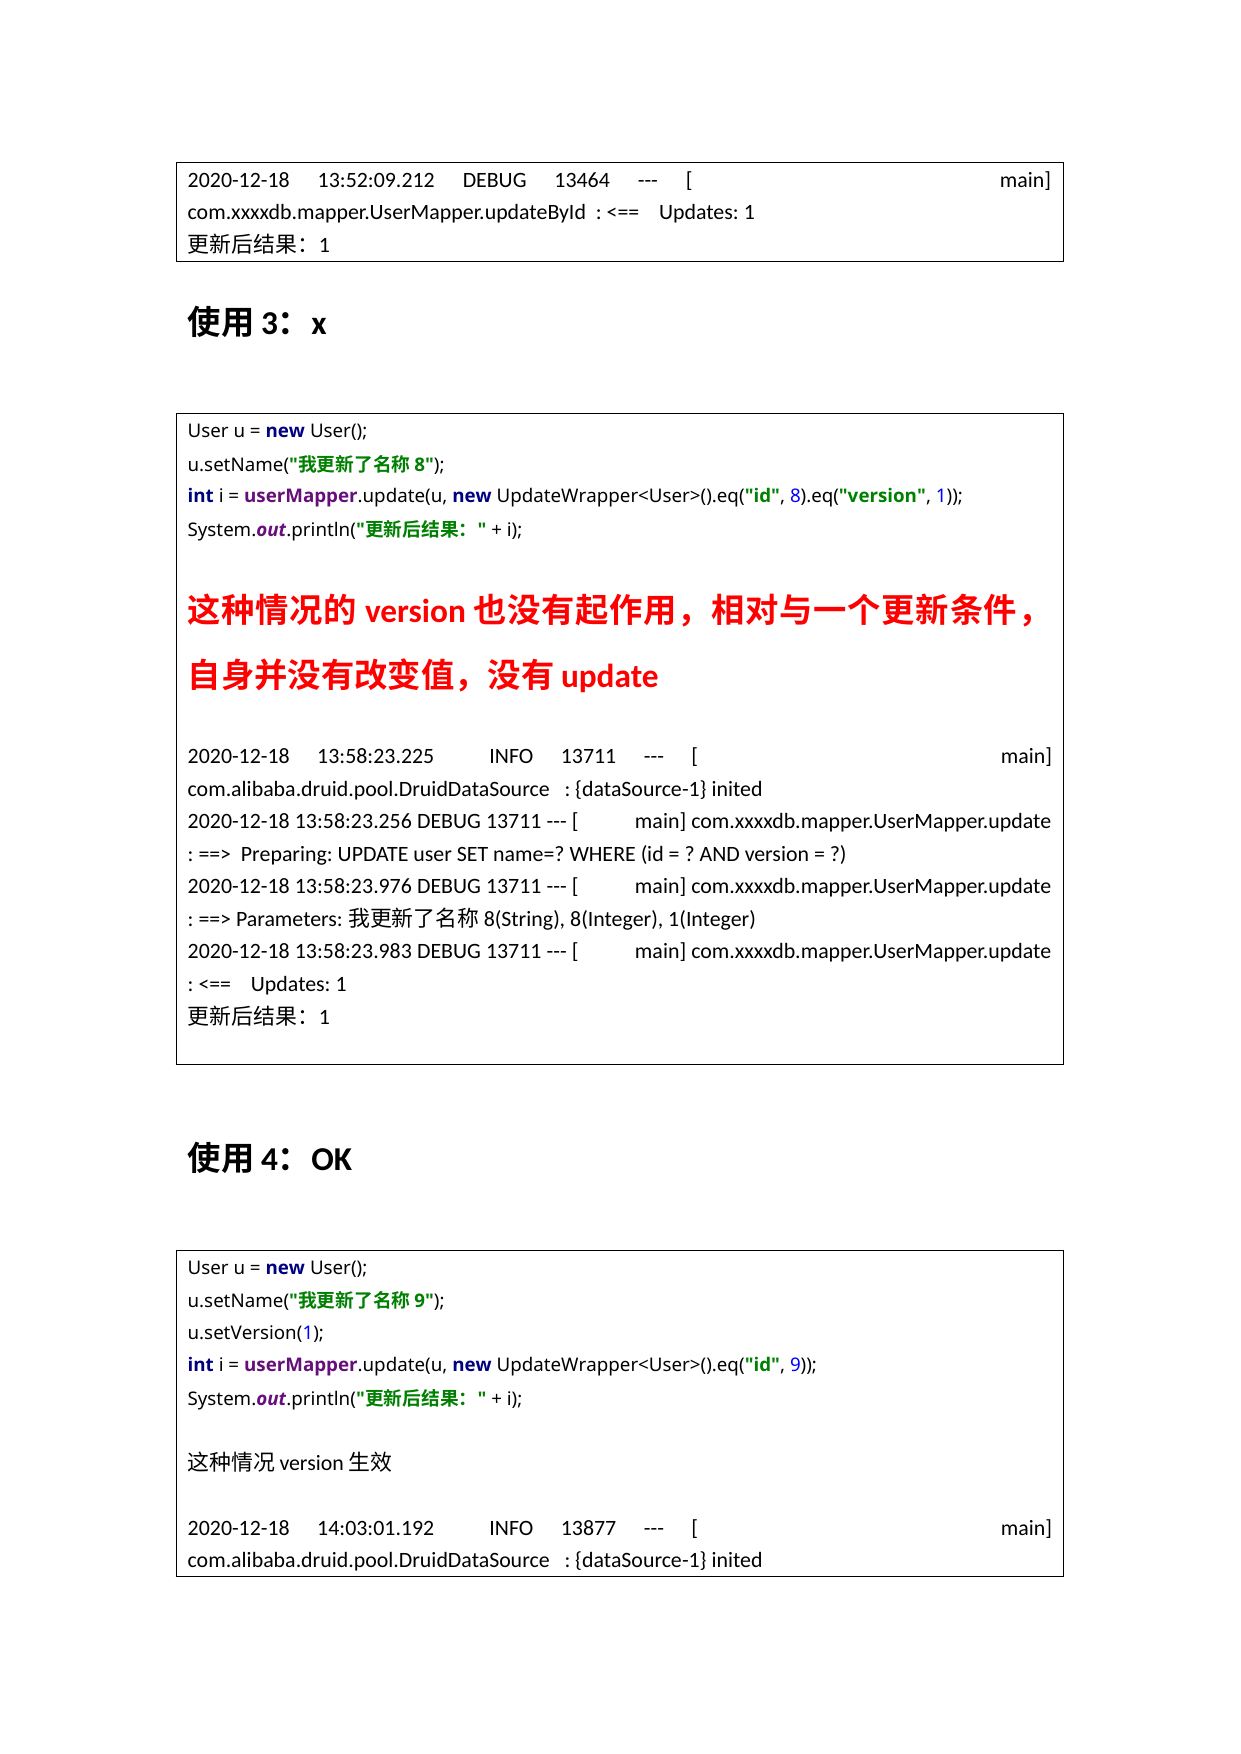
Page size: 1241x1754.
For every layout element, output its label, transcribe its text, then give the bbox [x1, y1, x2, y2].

subtitle 使用3：x [187, 289, 1053, 354]
subtitle 使用4：OK [187, 1125, 1053, 1190]
table_header User u = new User(); u.setName("我更新了名称8"); int i = userMapper.update(u, new UpdateWrapper<User>().eq("id", 8).eq("version", 1)); System.out.println("更新后结果：" + i); 这种情况的version也没有起作用，相对与一个更新条件，自身并没有改变值，没有update 2020-12-18 13:58:23.225 INFO 13711 --- [ main] com.alibaba.druid.pool.DruidDataSource : {dataSource-1} inited 2020-12-18 13:58:23.256 DEBUG 13711 --- [ main] com.xxxxdb.mapper.UserMapper.update : ==> Preparing: UPDATE user SET name=? WHERE (id = ? AND version = ?) 2020-12-18 13:58:23.976 DEBUG 13711 --- [ main] com.xxxxdb.mapper.UserMapper.update : ==> Parameters: 我更新了名称8(String), 8(Integer), 1(Integer) 2020-12-18 13:58:23.983 DEBUG 13711 --- [ main] com.xxxxdb.mapper.UserMapper.update : <== Updates: 1 更新后结果：1 [177, 414, 1063, 1064]
